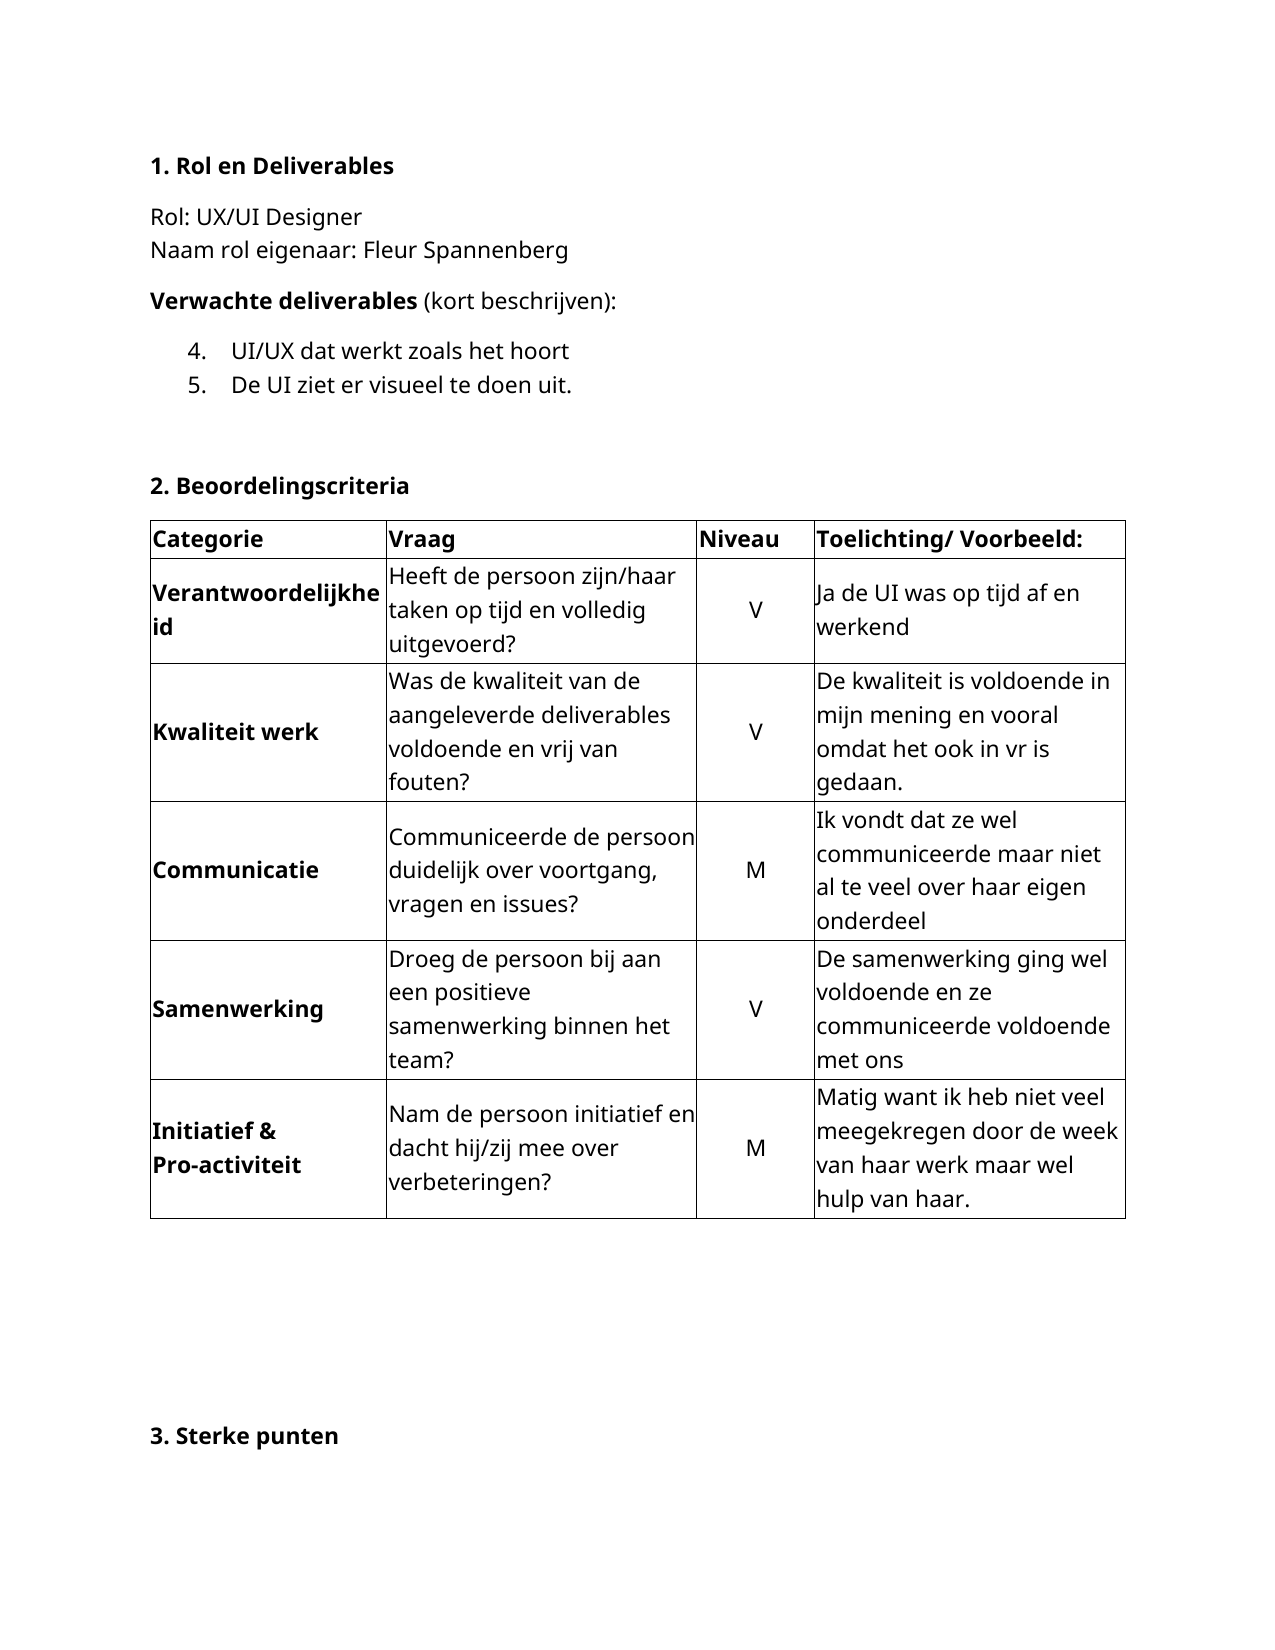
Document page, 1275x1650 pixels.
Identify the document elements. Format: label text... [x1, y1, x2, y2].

text Rol: UX/UI Designer Naam rol eigenaar: Fleur Spannenberg [150, 200, 1125, 265]
text 1. Rol en Deliverables [150, 150, 1125, 181]
table_cell Samenwerking [151, 941, 386, 1079]
table_cell De samenwerking ging wel voldoende en ze communiceerde voldoende met ons [815, 941, 1125, 1079]
table_header Categorie [151, 521, 386, 557]
text 3. Sterke punten [150, 1420, 1125, 1451]
text 2. Beoordelingscriteria [150, 469, 1125, 501]
table_cell Communicatie [151, 802, 386, 940]
table_cell Nam de persoon initiatief en dacht hij/zij mee over verbeteringen? [387, 1080, 696, 1217]
table_cell V [697, 559, 814, 662]
table_cell Was de kwaliteit van de aangeleverde deliverables voldoende en vrij van fouten? [387, 664, 696, 801]
table_header Vraag [387, 521, 696, 557]
table_cell Droeg de persoon bij aan een positieve samenwerking binnen het team? [387, 941, 696, 1079]
list De UI ziet er visueel te doen uit. [187, 369, 1125, 400]
table_cell M [697, 1080, 814, 1217]
table_header Toelichting/ Voorbeeld: [815, 521, 1125, 557]
table_cell Initiatief & Pro-activiteit [151, 1080, 386, 1217]
table_cell Kwaliteit werk [151, 664, 386, 801]
table_cell Communiceerde de persoon duidelijk over voortgang, vragen en issues? [387, 802, 696, 940]
table_cell Verantwoordelijkheid [151, 559, 386, 662]
table_cell M [697, 802, 814, 940]
table_cell De kwaliteit is voldoende in mijn mening en vooral omdat het ook in vr is gedaan. [815, 664, 1125, 801]
table_header Niveau [697, 521, 814, 557]
table_cell Ja de UI was op tijd af en werkend [815, 559, 1125, 662]
table_cell V [697, 664, 814, 801]
table_cell V [697, 941, 814, 1079]
table_cell Heeft de persoon zijn/haar taken op tijd en volledig uitgevoerd? [387, 559, 696, 662]
text Verwachte deliverables (kort beschrijven): [150, 284, 1125, 316]
list UI/UX dat werkt zoals het hoort [187, 335, 1125, 366]
table_cell Ik vondt dat ze wel communiceerde maar niet al te veel over haar eigen onderdeel [815, 802, 1125, 940]
table_cell Matig want ik heb niet veel meegekregen door de week van haar werk maar wel hulp van haar. [815, 1080, 1125, 1217]
